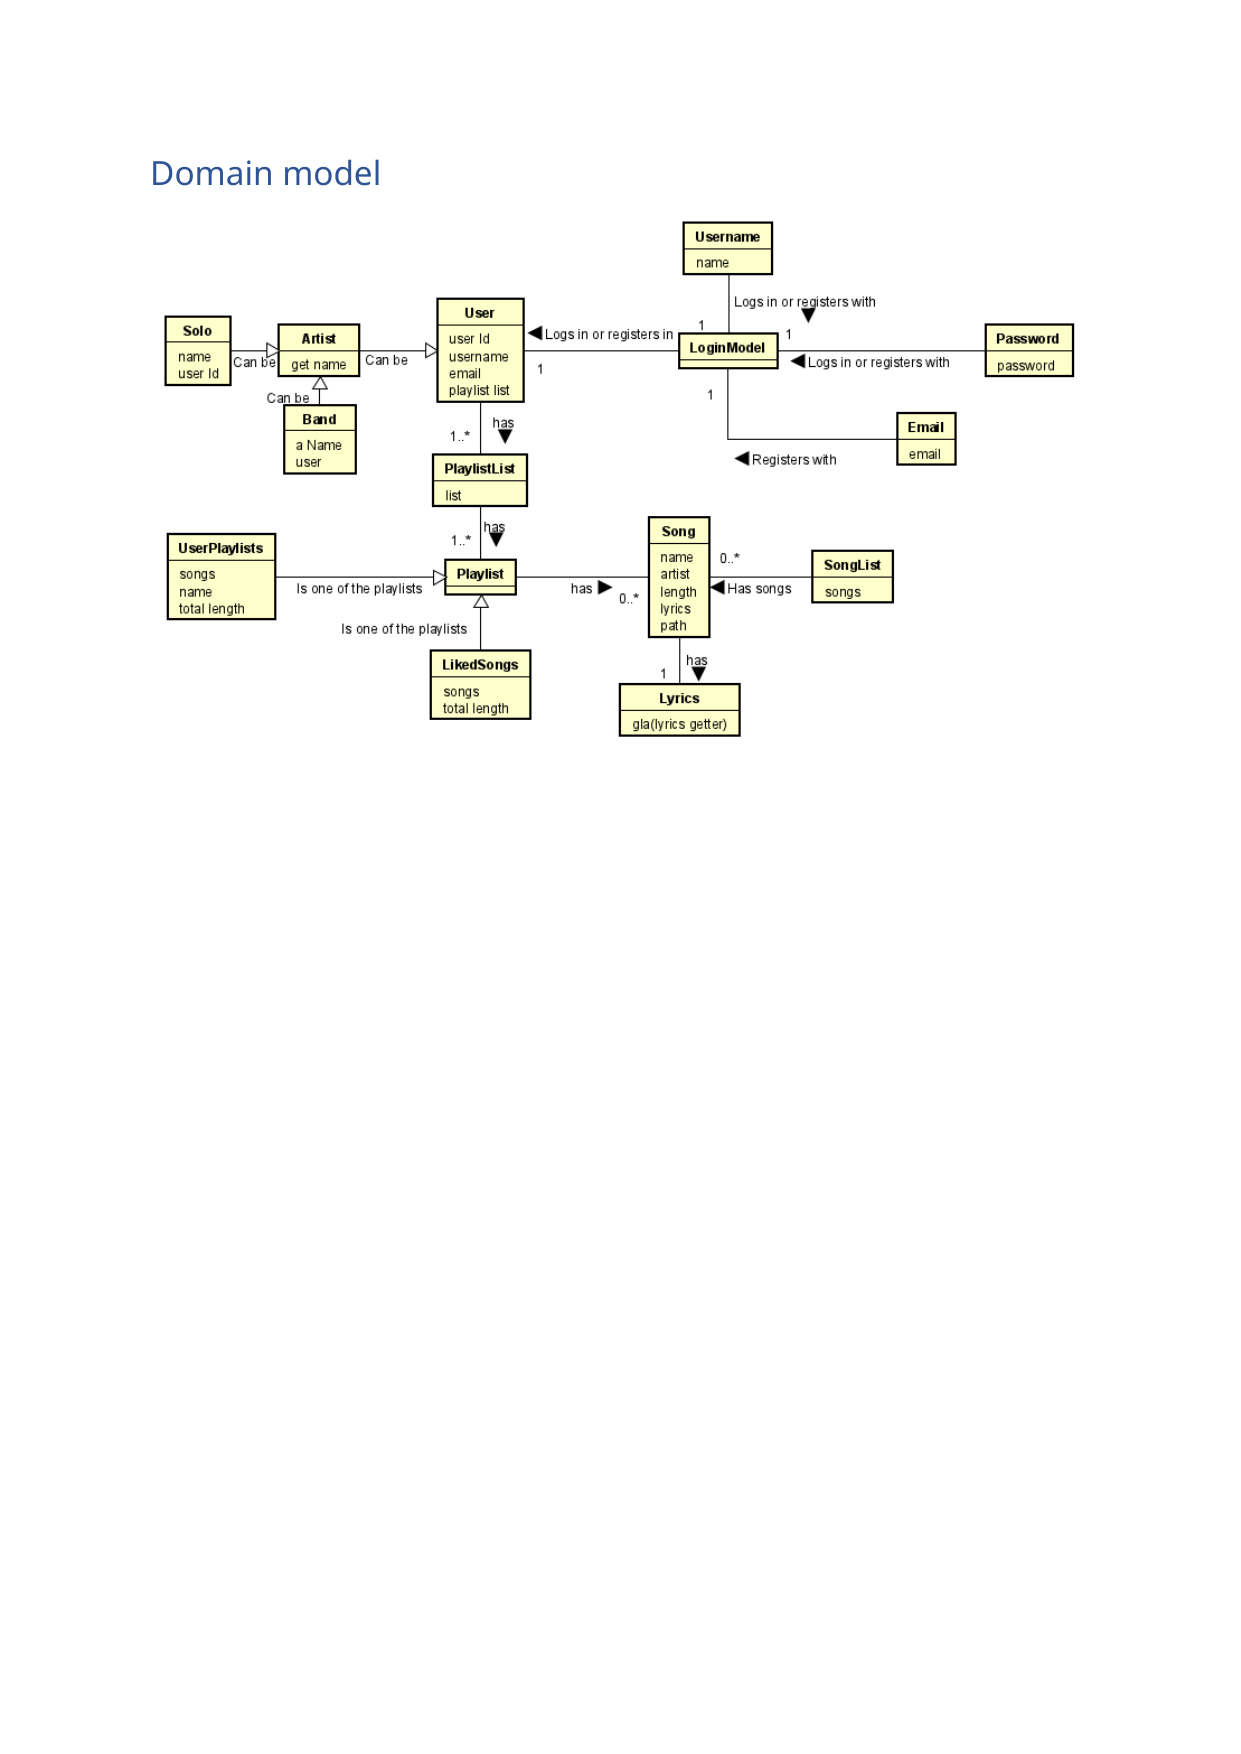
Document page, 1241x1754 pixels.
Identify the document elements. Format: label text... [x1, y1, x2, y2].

picture [150, 198, 1091, 748]
subtitle Domain model [150, 150, 1090, 195]
